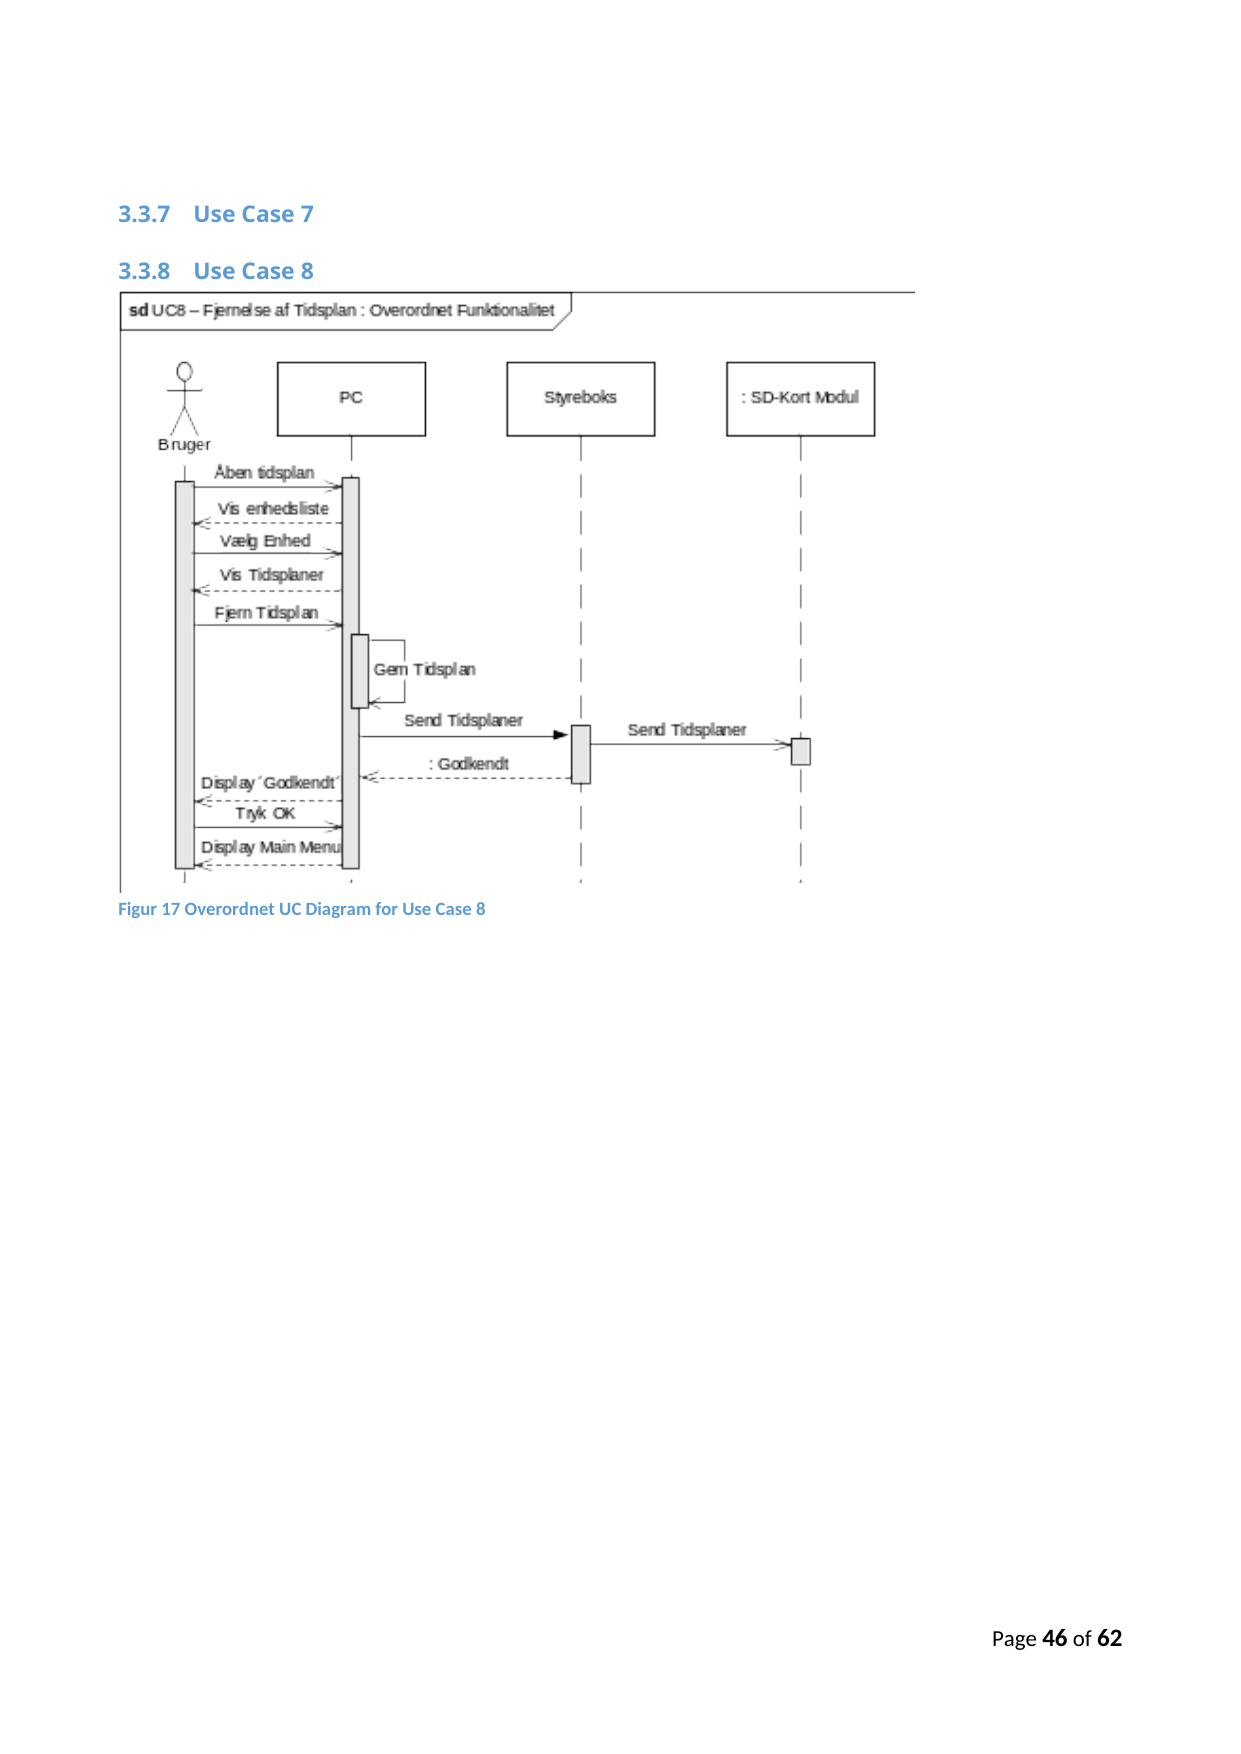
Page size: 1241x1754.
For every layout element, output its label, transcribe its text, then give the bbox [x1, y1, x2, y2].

text Figur 17 Overordnet UC Diagram for Use Case 8 [118, 897, 1122, 920]
subtitle Use Case 8 [118, 255, 1122, 286]
subtitle Use Case 7 [118, 198, 1122, 229]
